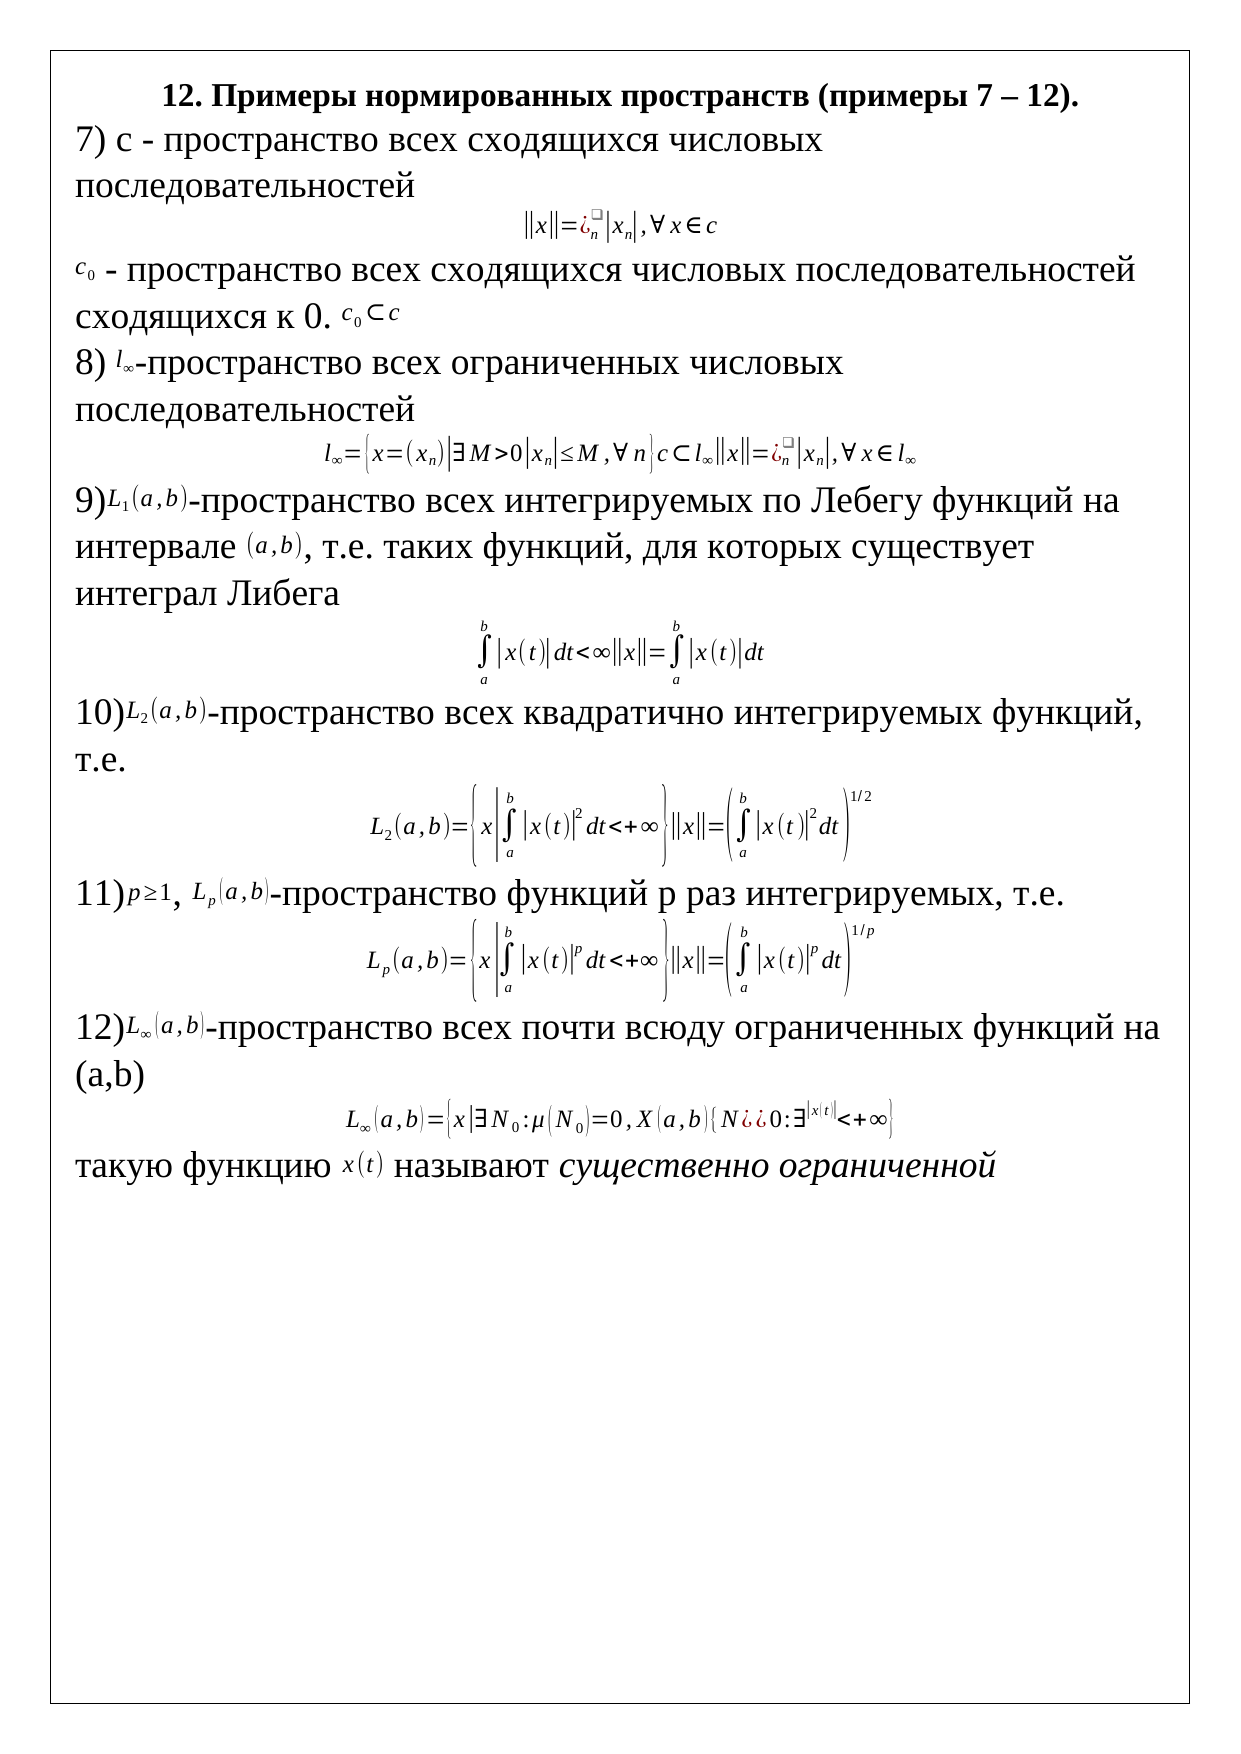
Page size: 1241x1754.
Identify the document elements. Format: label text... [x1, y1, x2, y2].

text 10)-пространство всех квадратично интегрируемых функций, т.е. [75, 690, 1165, 779]
text такую функцию называют существенно ограниченной [75, 1142, 1165, 1186]
text 8) -пространство всех ограниченных числовых последовательностей [75, 339, 1165, 429]
text 12)-пространство всех почти всюду ограниченных функций на (a,b) [75, 1005, 1165, 1094]
text 11), -пространство функций p раз интегрируемых, т.е. [75, 871, 1165, 914]
text - пространство всех сходящихся числовых последовательностей сходящихся к 0. [75, 246, 1165, 336]
text 12. Примеры нормированных пространств (примеры 7 – 12). [75, 75, 1165, 113]
text 9)-пространство всех интегрируемых по Лебегу функций на интервале , т.е. таких функций, для которых существует интеграл Либега [75, 477, 1165, 613]
text 7) c - пространство всех сходящихся числовых последовательностей [75, 116, 1165, 206]
